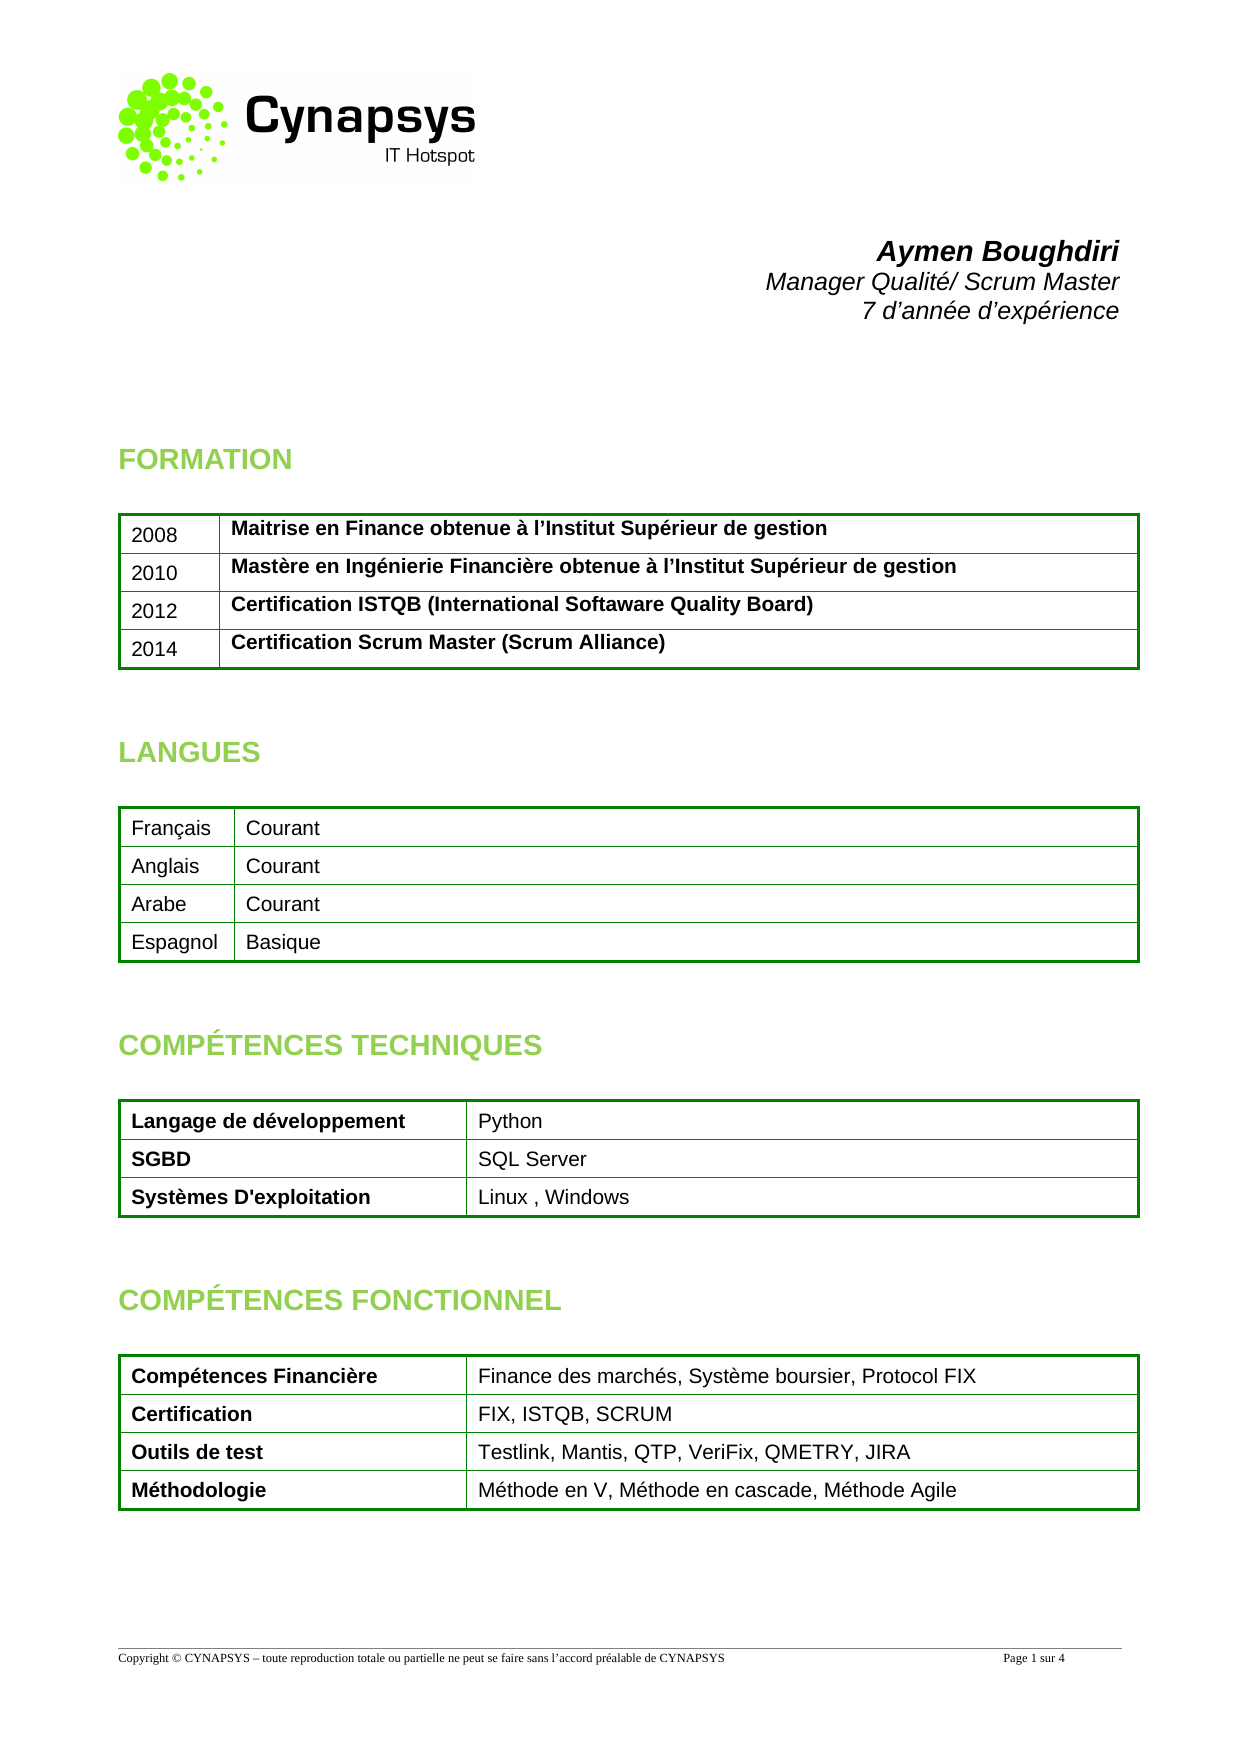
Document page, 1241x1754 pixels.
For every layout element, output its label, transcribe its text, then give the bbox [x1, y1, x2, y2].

table_cell 2012 [121, 592, 219, 629]
text 7 d’année d’expérience [708, 296, 1122, 325]
table_header Courant [235, 809, 1137, 846]
table_header Français [121, 809, 234, 846]
text Aymen Boughdiri [708, 234, 1122, 267]
table_cell Mastère en Ingénierie Financière obtenue à l’Institut Supérieur de gestion [220, 554, 1137, 591]
table_cell Courant [235, 885, 1137, 922]
subtitle compétences techniqueS [118, 1028, 1122, 1062]
table_cell Certification [121, 1395, 466, 1432]
picture [118, 73, 475, 181]
subtitle Formation [118, 442, 1122, 476]
table_cell Outils de test [121, 1433, 466, 1470]
table_header Maitrise en Finance obtenue à l’Institut Supérieur de gestion [220, 516, 1137, 553]
table_cell Testlink, Mantis, QTP, VeriFix, QMETRY, JIRA [467, 1433, 1137, 1470]
table_header Langage de développement [121, 1102, 466, 1139]
table_header Finance des marchés, Système boursier, Protocol FIX [467, 1357, 1137, 1394]
table_cell Basique [235, 923, 1137, 960]
subtitle compétences Fonctionnel [118, 1283, 1122, 1317]
table_header 2008 [121, 516, 219, 553]
table_cell FIX, ISTQB, SCRUM [467, 1395, 1137, 1432]
table_cell 2010 [121, 554, 219, 591]
table_cell Arabe [121, 885, 234, 922]
table_cell Certification ISTQB (International Softaware Quality Board) [220, 592, 1137, 629]
table_cell Méthodologie [121, 1471, 466, 1508]
table_cell Linux , Windows [467, 1178, 1137, 1215]
table_cell SGBD [121, 1140, 466, 1177]
table_cell 2014 [121, 630, 219, 667]
table_cell Courant [235, 847, 1137, 884]
table_cell Systèmes D'exploitation [121, 1178, 466, 1215]
subtitle LANGUES [118, 735, 1122, 768]
table_cell Méthode en V, Méthode en cascade, Méthode Agile [467, 1471, 1137, 1508]
table_cell Certification Scrum Master (Scrum Alliance) [220, 630, 1137, 667]
text Manager Qualité/ Scrum Master [708, 267, 1122, 296]
table_cell Anglais [121, 847, 234, 884]
table_header Compétences Financière [121, 1357, 466, 1394]
table_cell Espagnol [121, 923, 234, 960]
table_cell SQL Server [467, 1140, 1137, 1177]
table_header Python [467, 1102, 1137, 1139]
